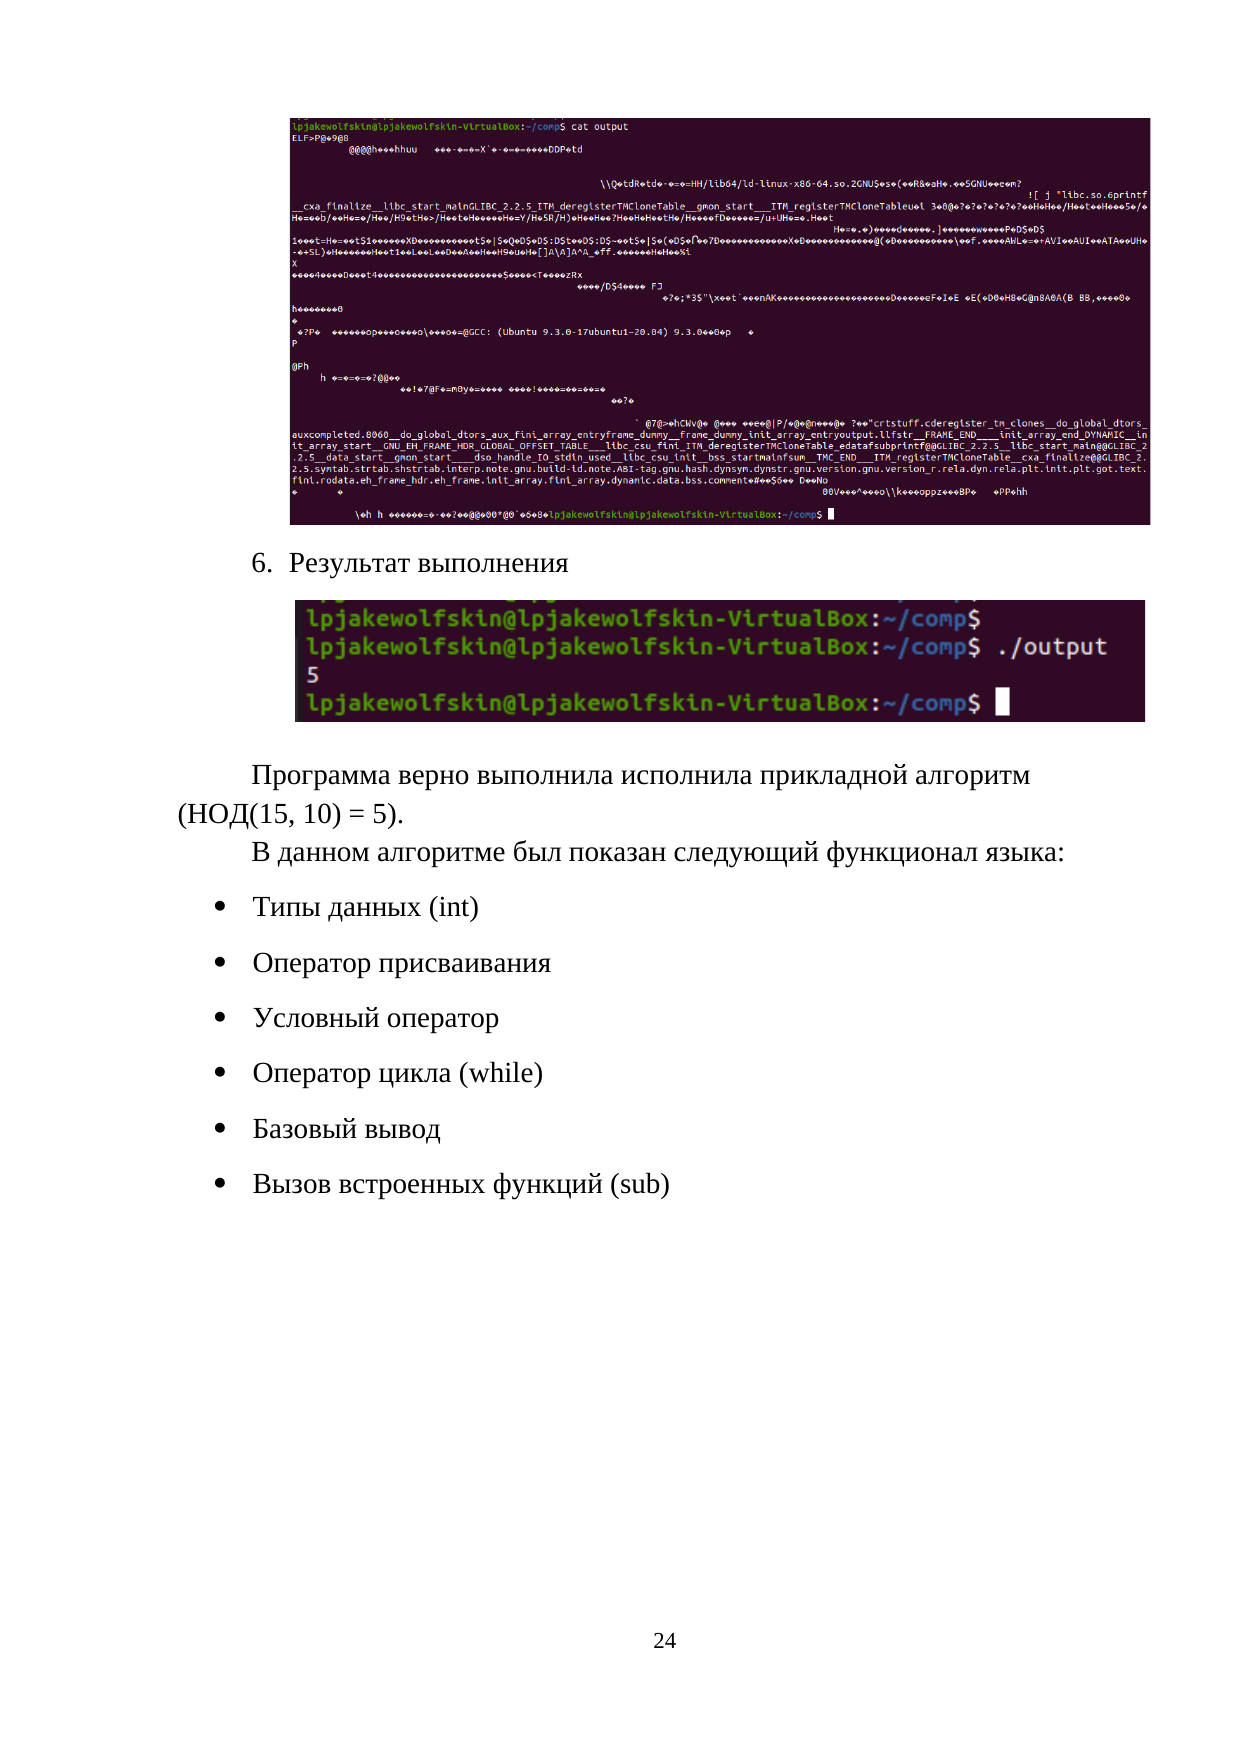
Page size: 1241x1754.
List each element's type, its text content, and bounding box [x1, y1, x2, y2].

list Результат выполнения [251, 545, 1152, 578]
list Оператор цикла (while) [215, 1055, 1152, 1089]
text В данном алгоритме был показан следующий функционал языка: [177, 834, 1152, 868]
list Типы данных (int) [215, 889, 1152, 923]
list Условный оператор [215, 1000, 1152, 1034]
list Вызов встроенных функций (sub) [215, 1166, 1152, 1200]
list Базовый вывод [215, 1111, 1152, 1144]
text Программа верно выполнила исполнила прикладной алгоритм (НОД(15, 10) = 5). [177, 757, 1152, 829]
picture [295, 600, 1146, 722]
picture [289, 118, 1151, 525]
list Оператор присваивания [215, 945, 1152, 978]
